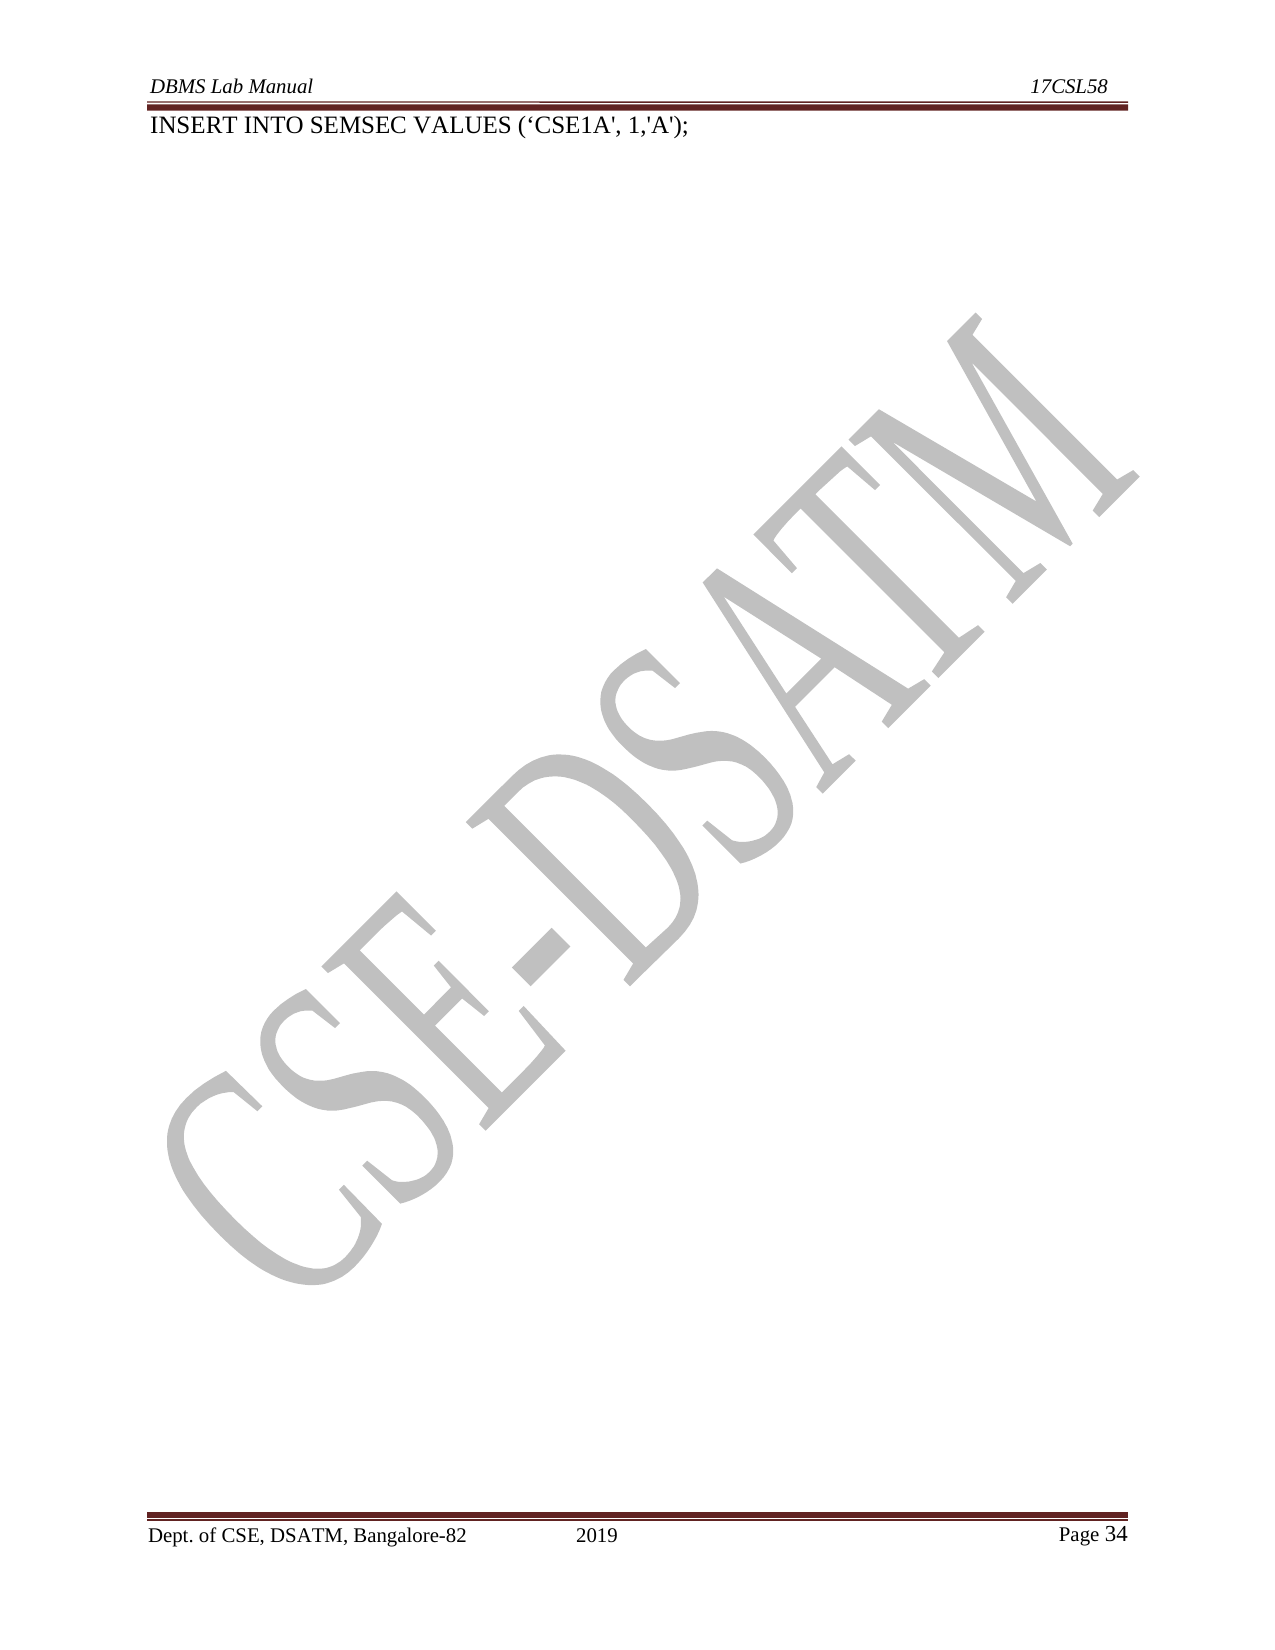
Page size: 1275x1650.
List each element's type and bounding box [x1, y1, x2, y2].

text [150, 110, 767, 139]
